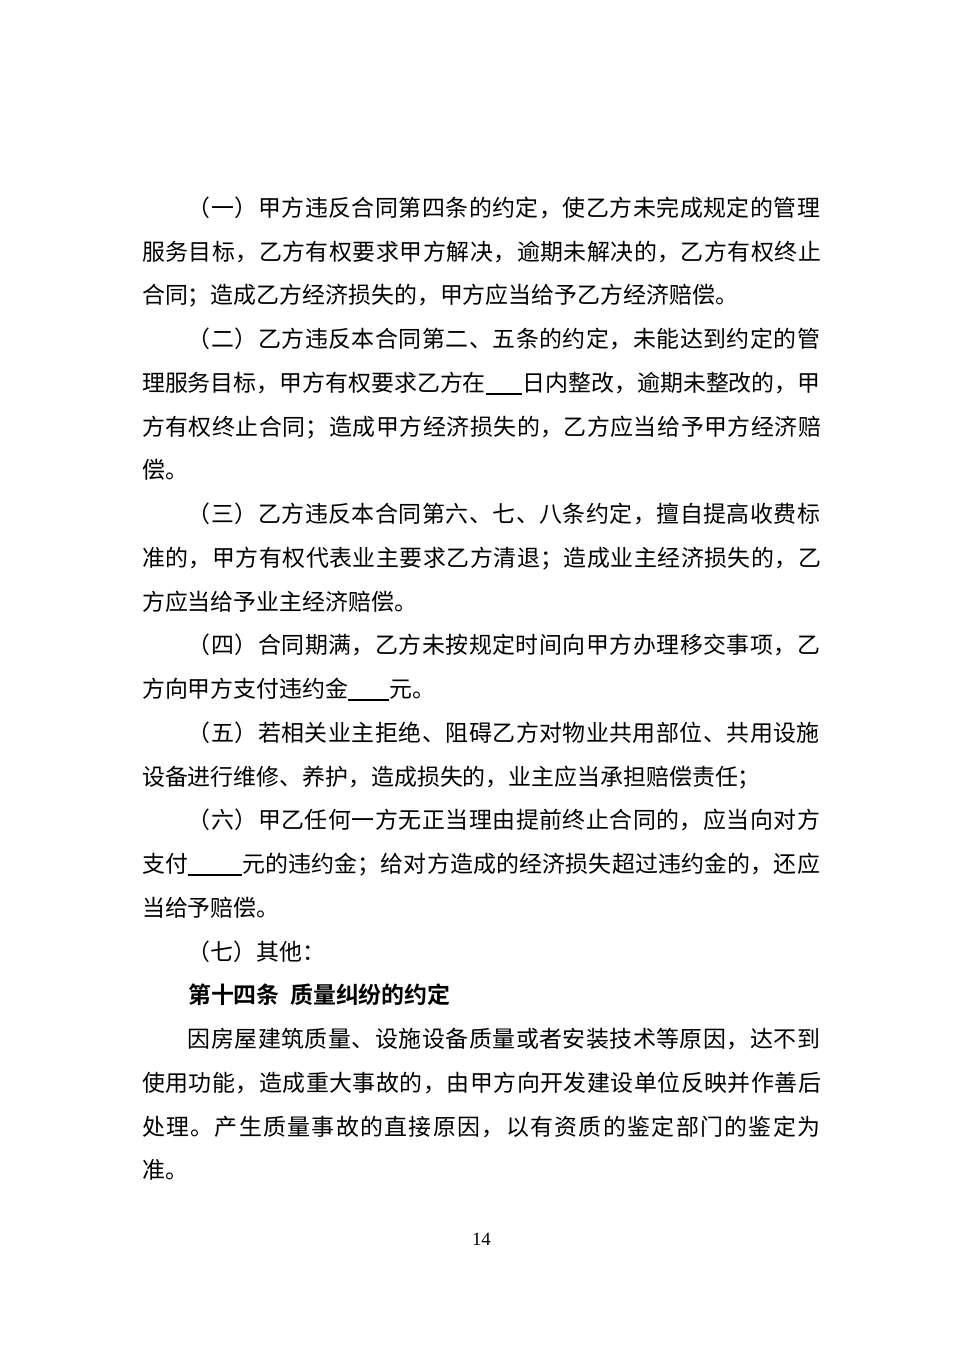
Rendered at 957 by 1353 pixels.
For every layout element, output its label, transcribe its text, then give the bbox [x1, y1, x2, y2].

text （七）其他： [142, 925, 821, 969]
text （五）若相关业主拒绝、阻碍乙方对物业共用部位、共用设施设备进行维修、养护，造成损失的，业主应当承担赔偿责任； [142, 706, 821, 794]
text 因房屋建筑质量、设施设备质量或者安装技术等原因，达不到使用功能，造成重大事故的，由甲方向开发建设单位反映并作善后处理。产生质量事故的直接原因，以有资质的鉴定部门的鉴定为准。 [142, 1012, 821, 1187]
text （一）甲方违反合同第四条的约定，使乙方未完成规定的管理服务目标，乙方有权要求甲方解决，逾期未解决的，乙方有权终止合同；造成乙方经济损失的，甲方应当给予乙方经济赔偿。 [142, 181, 821, 312]
text 第十四条 质量纠纷的约定 [142, 969, 821, 1012]
text （三）乙方违反本合同第六、七、八条约定，擅自提高收费标准的，甲方有权代表业主要求乙方清退；造成业主经济损失的，乙方应当给予业主经济赔偿。 [142, 487, 821, 619]
text （六）甲乙任何一方无正当理由提前终止合同的，应当向对方支付 元的违约金；给对方造成的经济损失超过违约金的，还应当给予赔偿。 [142, 794, 821, 925]
text （四）合同期满，乙方未按规定时间向甲方办理移交事项，乙方向甲方支付违约金 元。 [142, 619, 821, 706]
text （二）乙方违反本合同第二、五条的约定，未能达到约定的管理服务目标，甲方有权要求乙方在 日内整改，逾期未整改的，甲方有权终止合同；造成甲方经济损失的，乙方应当给予甲方经济赔偿。 [142, 312, 821, 487]
